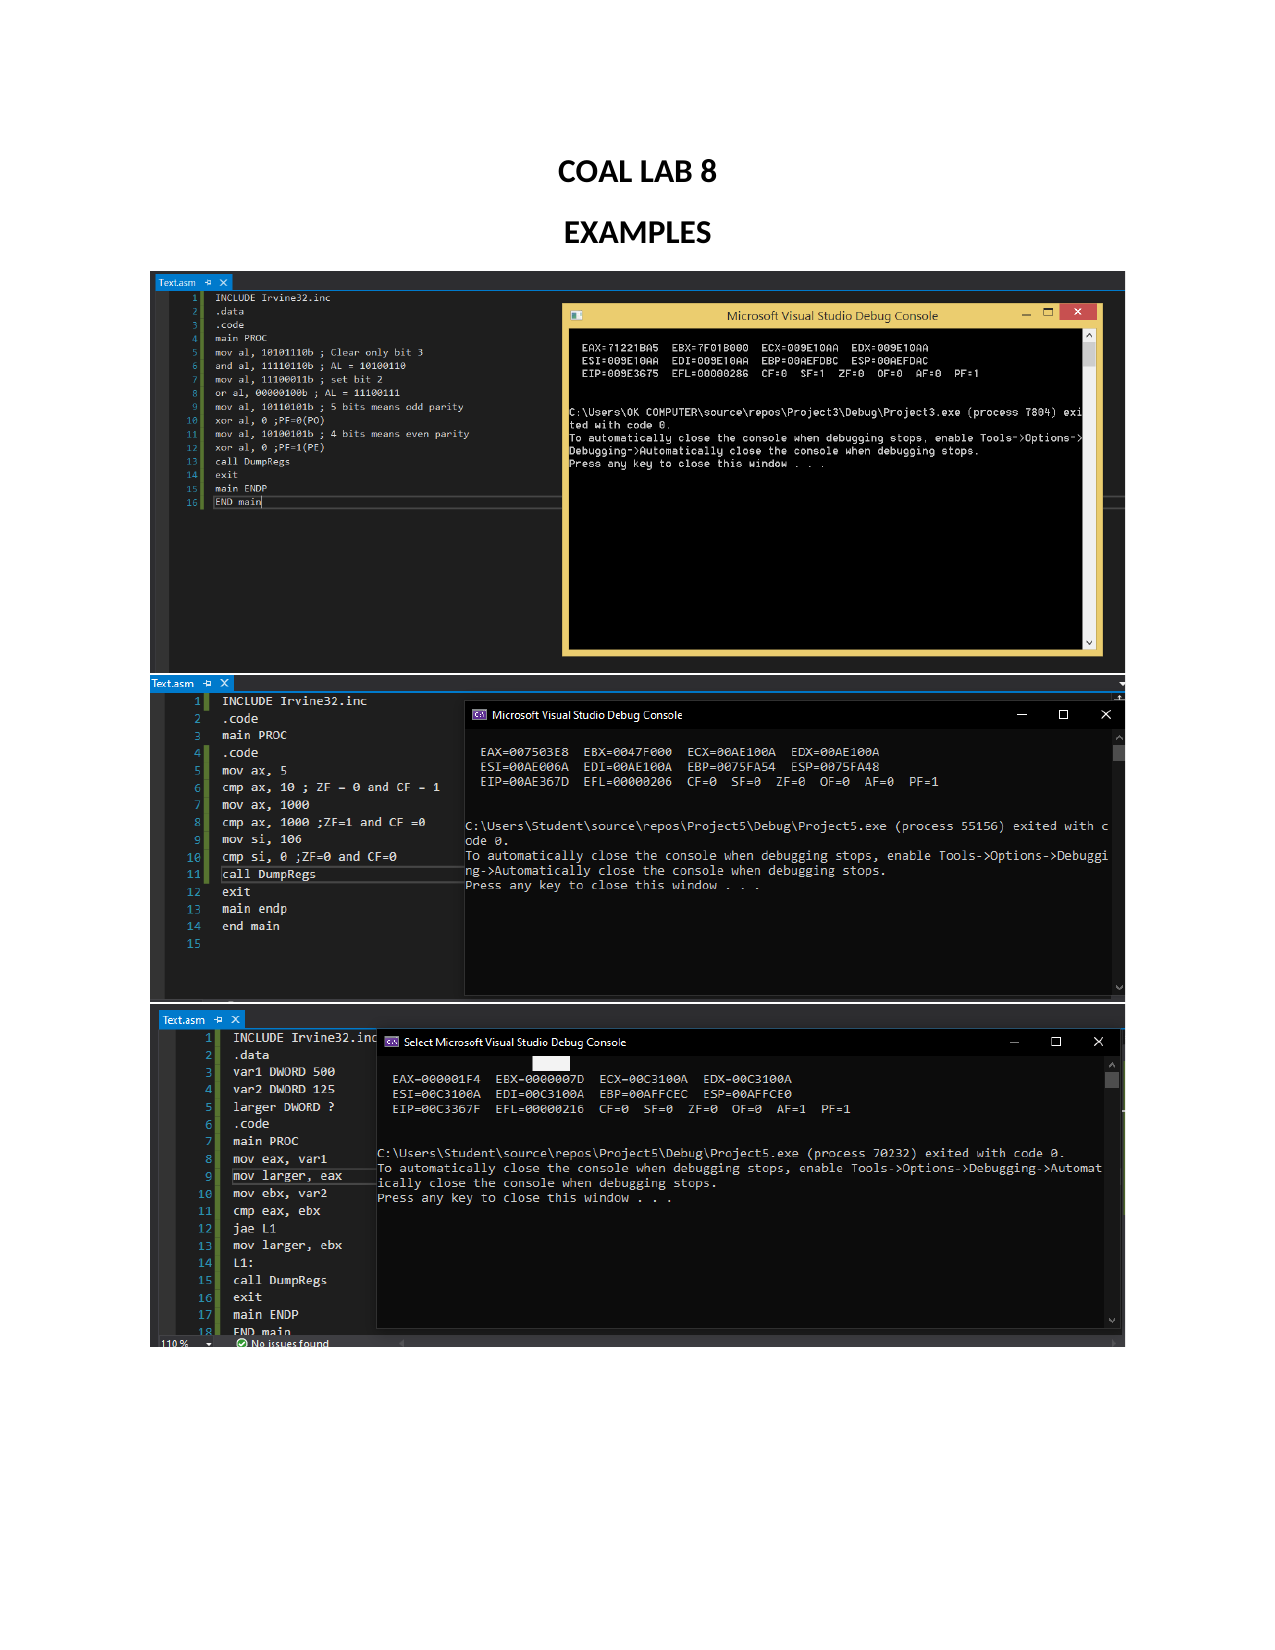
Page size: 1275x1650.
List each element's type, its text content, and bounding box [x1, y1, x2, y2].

text EXAMPLES [150, 211, 1125, 251]
picture [150, 271, 1125, 673]
text COAL LAB 8 [150, 150, 1125, 191]
picture [150, 1004, 1125, 1347]
picture [150, 675, 1125, 1002]
